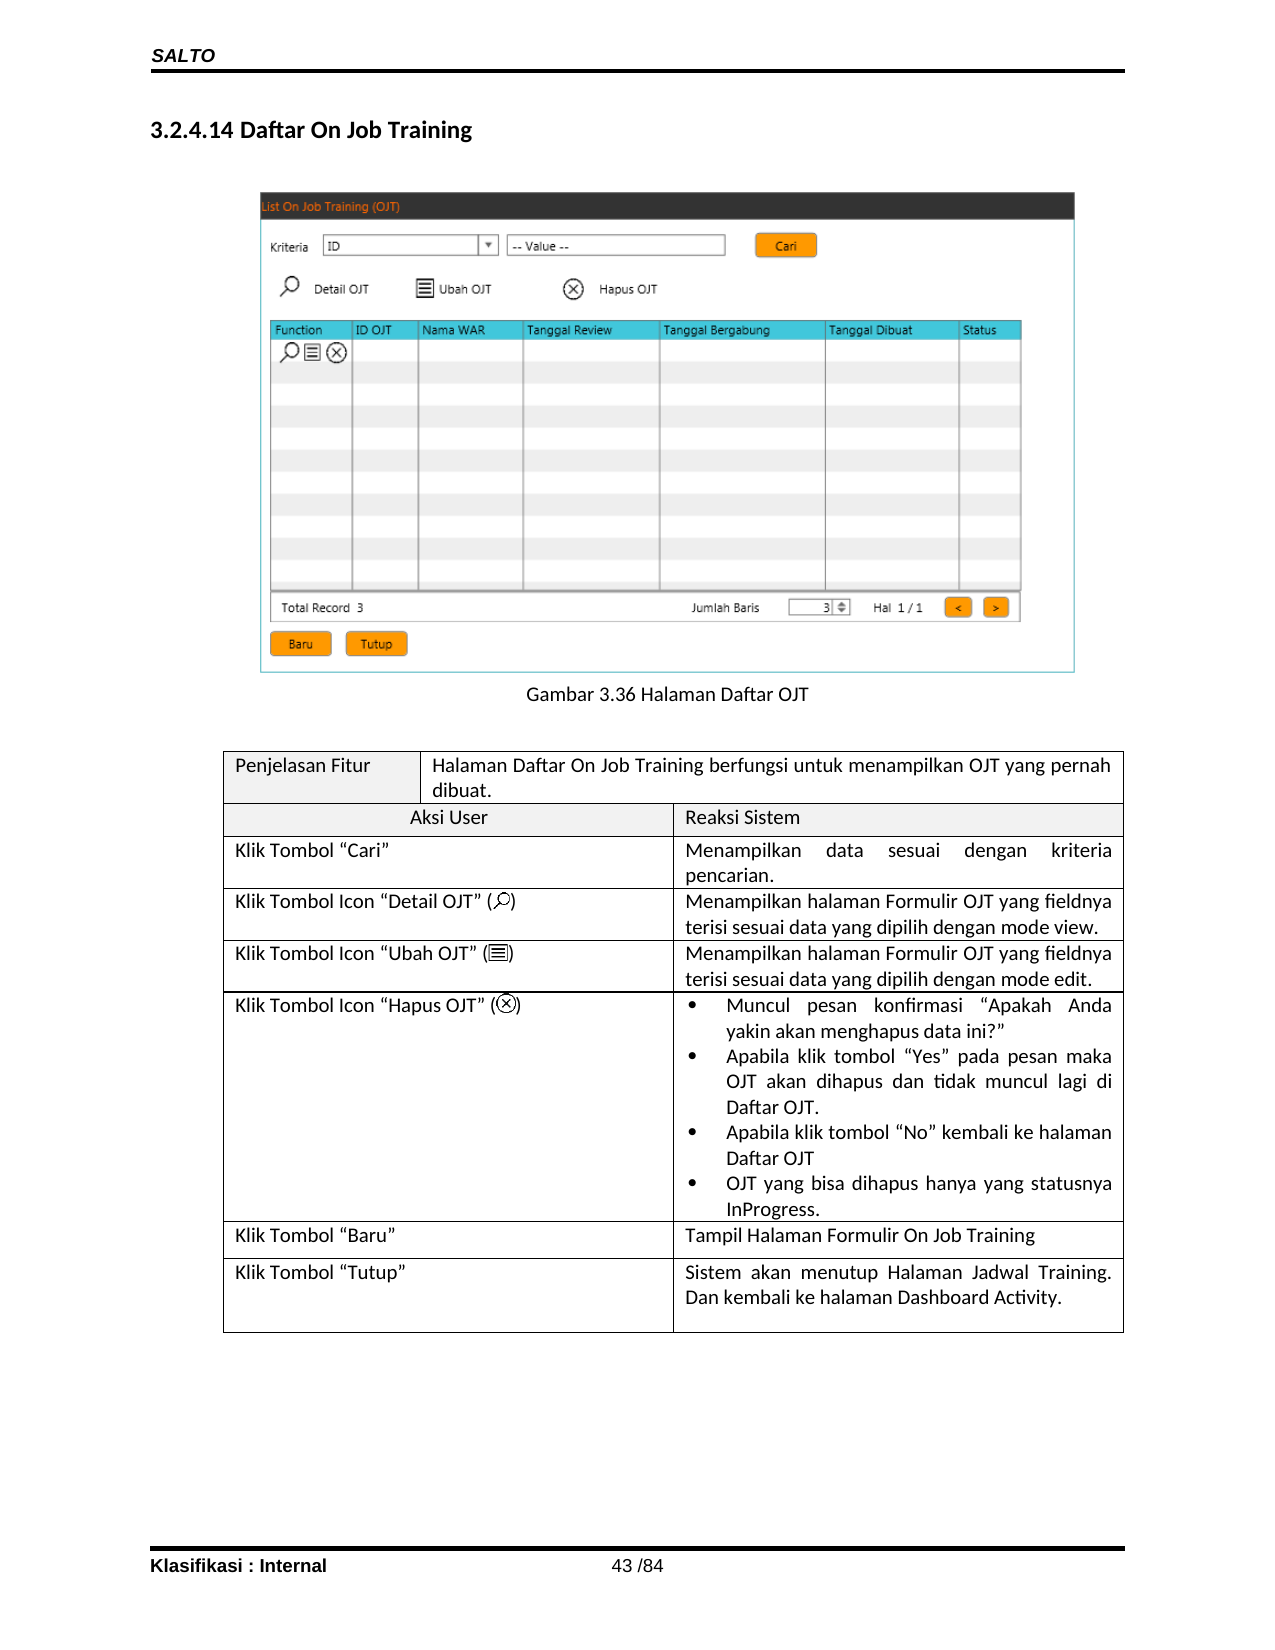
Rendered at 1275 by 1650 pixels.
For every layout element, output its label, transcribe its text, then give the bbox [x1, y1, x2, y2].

picture [488, 944, 508, 961]
table_cell Menampilkan data sesuai dengan kriteria pencarian. [674, 837, 1123, 888]
picture [258, 190, 1077, 675]
subtitle Daftar On Job Training [150, 114, 1125, 145]
table_cell Menampilkan halaman Formulir OJT yang fieldnya terisi sesuai data yang dipilih dengan mode edit. [674, 941, 1123, 991]
table_header Penjelasan Fitur [224, 752, 420, 803]
table_cell Tampil Halaman Formulir On Job Training [674, 1222, 1123, 1258]
picture [496, 993, 516, 1013]
table_cell Sistem akan menutup Halaman Jadwal Training. Dan kembali ke halaman Dashboard Activity. [674, 1259, 1123, 1332]
table_cell Reaksi Sistem [674, 804, 1123, 836]
table_cell Klik Tombol “Baru” [224, 1222, 673, 1258]
table_cell Klik Tombol Icon “Detail OJT” () [224, 889, 673, 939]
table_cell Aksi User [224, 804, 673, 836]
table_cell Klik Tombol “Cari” [224, 837, 673, 888]
picture [493, 892, 510, 909]
table_cell Muncul pesan konfirmasi “Apakah Anda yakin akan menghapus data ini?” Apabila klik tombol “Yes” pada pesan maka OJT akan dihapus dan tidak muncul lagi di Daftar OJT. Apabila klik tombol “No” kembali ke halaman Daftar OJT OJT yang bisa dihapus hanya yang statusnya InProgress. [674, 993, 1123, 1221]
table_cell Menampilkan halaman Formulir OJT yang fieldnya terisi sesuai data yang dipilih dengan mode view. [674, 889, 1123, 939]
table_cell Klik Tombol “Tutup” [224, 1259, 673, 1332]
table_cell Klik Tombol Icon “Ubah OJT” () [224, 941, 673, 991]
table_cell Klik Tombol Icon “Hapus OJT” () [224, 993, 673, 1221]
table_header Halaman Daftar On Job Training berfungsi untuk menampilkan OJT yang pernah dibuat. [421, 752, 1123, 803]
